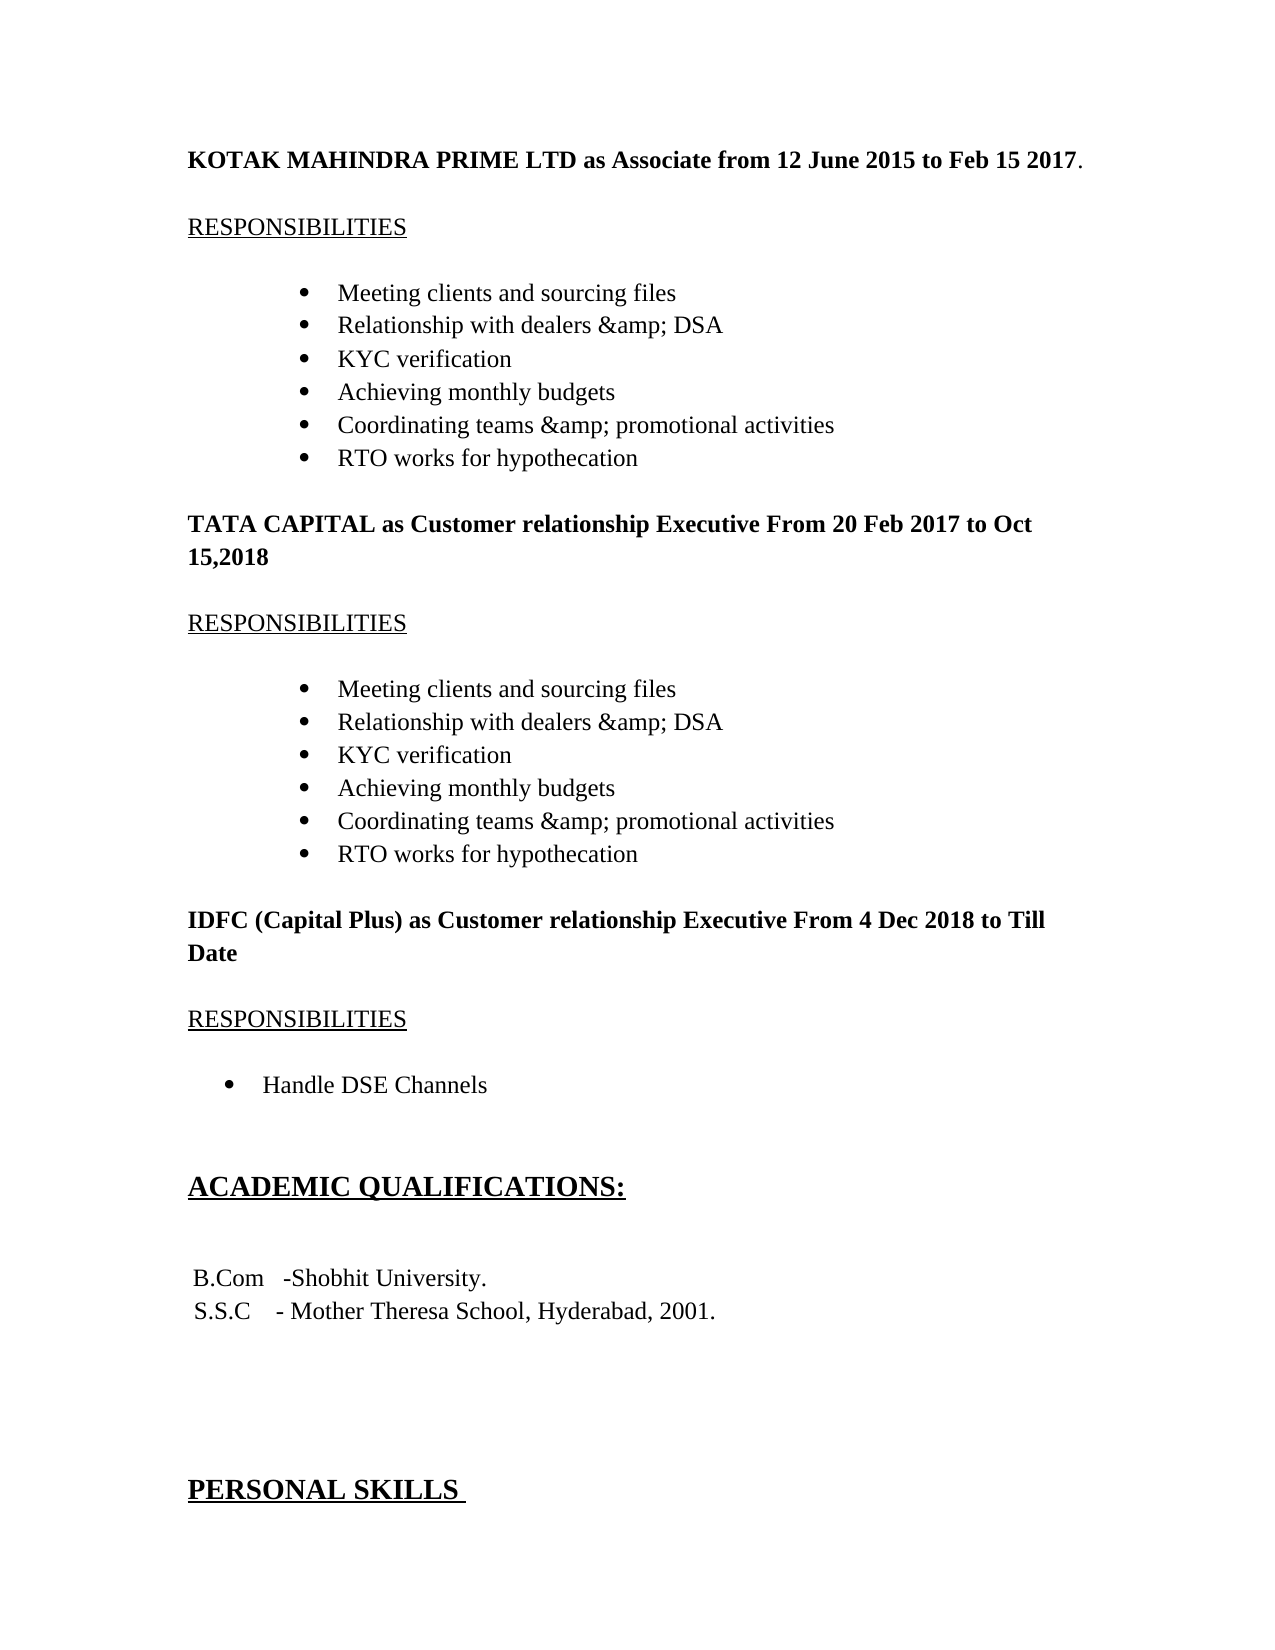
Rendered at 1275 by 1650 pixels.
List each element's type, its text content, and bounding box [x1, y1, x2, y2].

list RTO works for hypothecation [300, 839, 1087, 868]
list RTO works for hypothecation [300, 443, 1087, 471]
list KYC verification [300, 344, 1087, 372]
list Coordinating teams &amp; promotional activities [300, 806, 1087, 835]
text KOTAK MAHINDRA PRIME LTD as Associate from 12 June 2015 to Feb 15 2017. [187, 146, 1087, 174]
list Meeting clients and sourcing files [300, 674, 1087, 703]
list KYC verification [300, 740, 1087, 769]
text PERSONAL SKILLS [187, 1472, 1087, 1506]
text IDFC (Capital Plus) as Customer relationship Executive From 4 Dec 2018 to Till Date [187, 905, 1087, 967]
list Handle DSE Channels [225, 1070, 1087, 1099]
text S.S.C - Mother Theresa School, Hyderabad, 2001. [187, 1296, 1087, 1324]
list Achieving monthly budgets [300, 377, 1087, 405]
list Achieving monthly budgets [300, 773, 1087, 802]
text RESPONSIBILITIES [187, 1004, 1087, 1033]
text B.Com -Shobhit University. [187, 1263, 1087, 1291]
text RESPONSIBILITIES [187, 212, 1087, 240]
list Coordinating teams &amp; promotional activities [300, 410, 1087, 438]
list Relationship with dealers &amp; DSA [300, 707, 1087, 736]
text RESPONSIBILITIES [187, 608, 1087, 637]
list Relationship with dealers &amp; DSA [300, 311, 1087, 339]
list Meeting clients and sourcing files [300, 278, 1087, 306]
text TATA CAPITAL as Customer relationship Executive From 20 Feb 2017 to Oct 15,2018 [187, 509, 1087, 571]
text ACADEMIC QUALIFICATIONS: [187, 1169, 1087, 1203]
